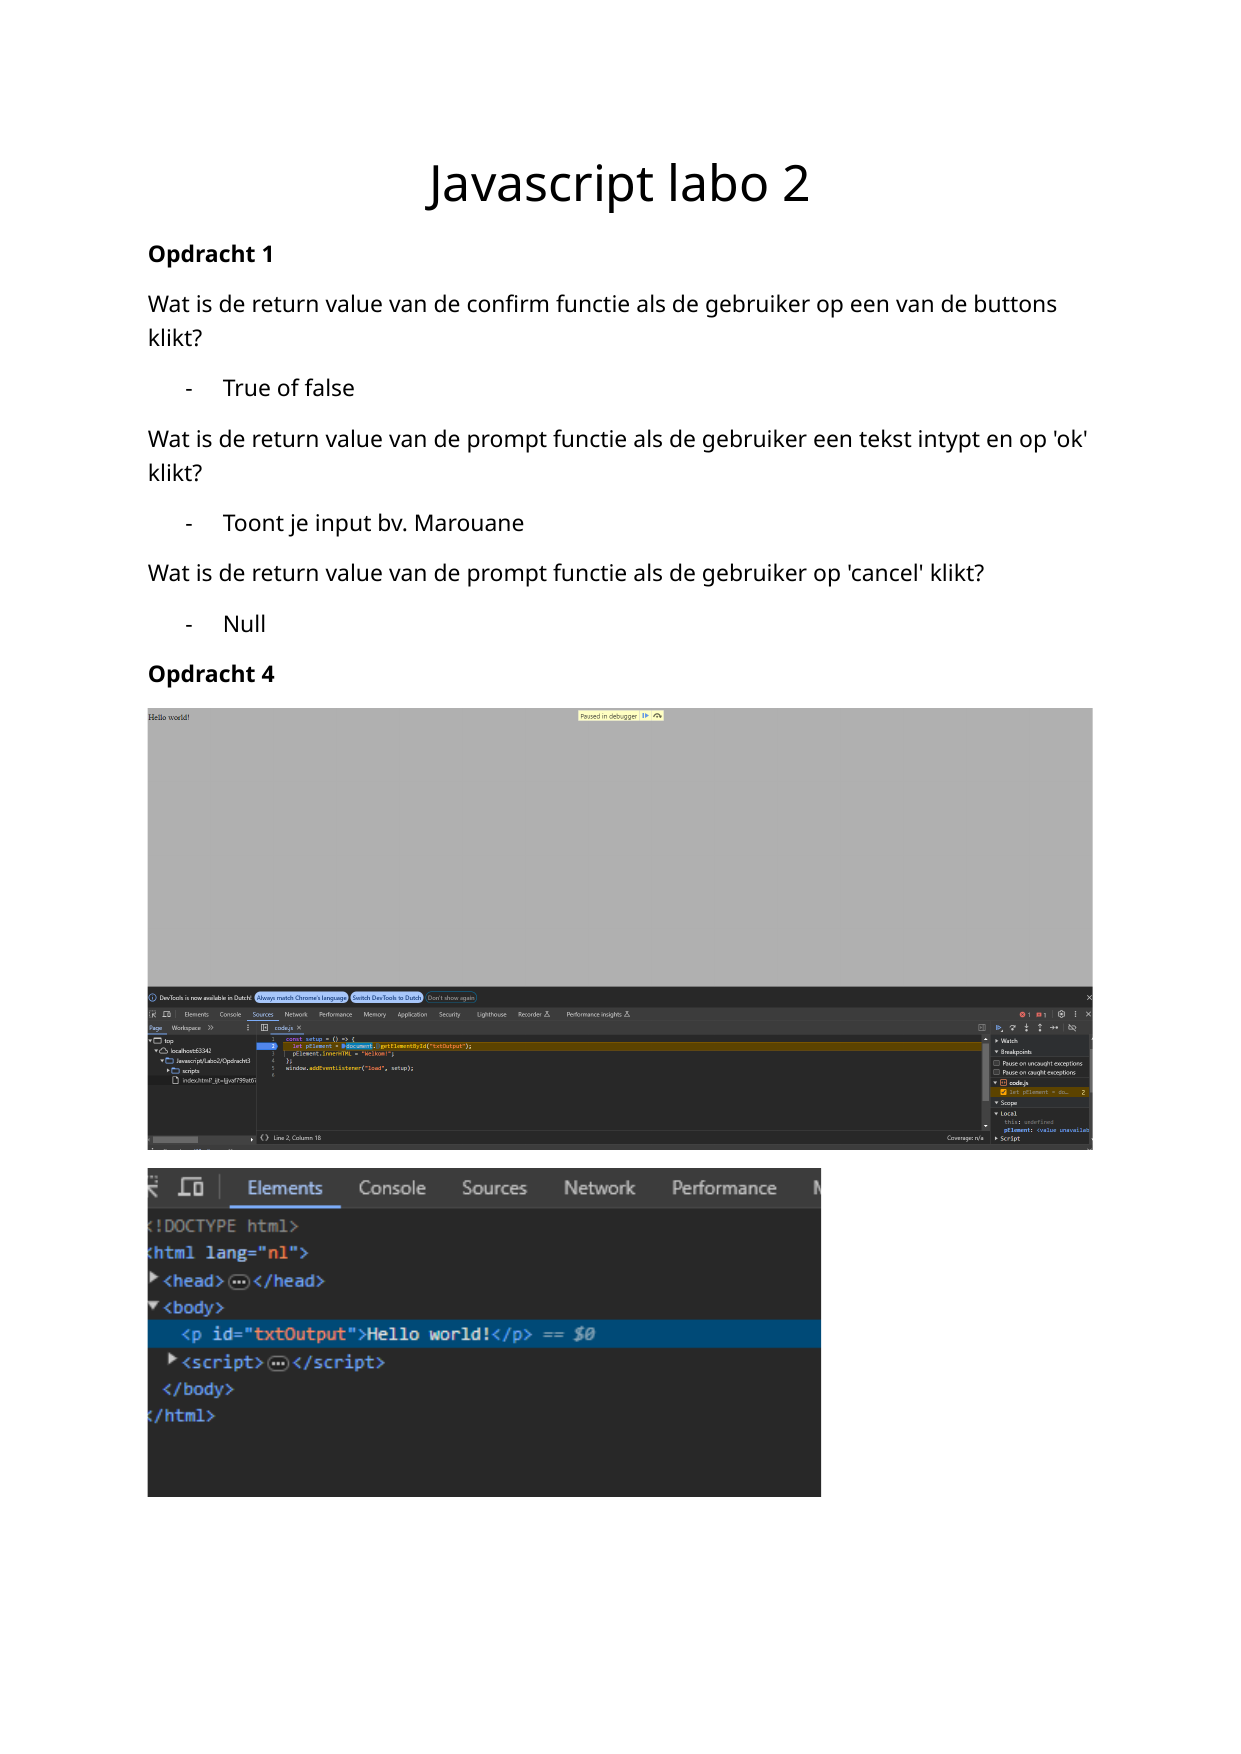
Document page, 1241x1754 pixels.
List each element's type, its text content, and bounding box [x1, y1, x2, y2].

text Wat is de return value van de prompt functie als de gebruiker een tekst intypt en op 'ok' klikt? [148, 423, 1093, 488]
text Wat is de return value van de confirm functie als de gebruiker op een van de buttons klikt? [148, 288, 1093, 353]
list True of false [185, 372, 1093, 404]
picture [147, 1168, 822, 1497]
list Toont je input bv. Marouane [185, 507, 1093, 538]
text Opdracht 1 [148, 238, 1093, 269]
picture [147, 708, 1093, 1150]
text Opdracht 4 [148, 658, 1093, 689]
text Javascript labo 2 [148, 148, 1093, 216]
text Wat is de return value van de prompt functie als de gebruiker op 'cancel' klikt? [148, 557, 1093, 589]
list Null [185, 608, 1093, 639]
